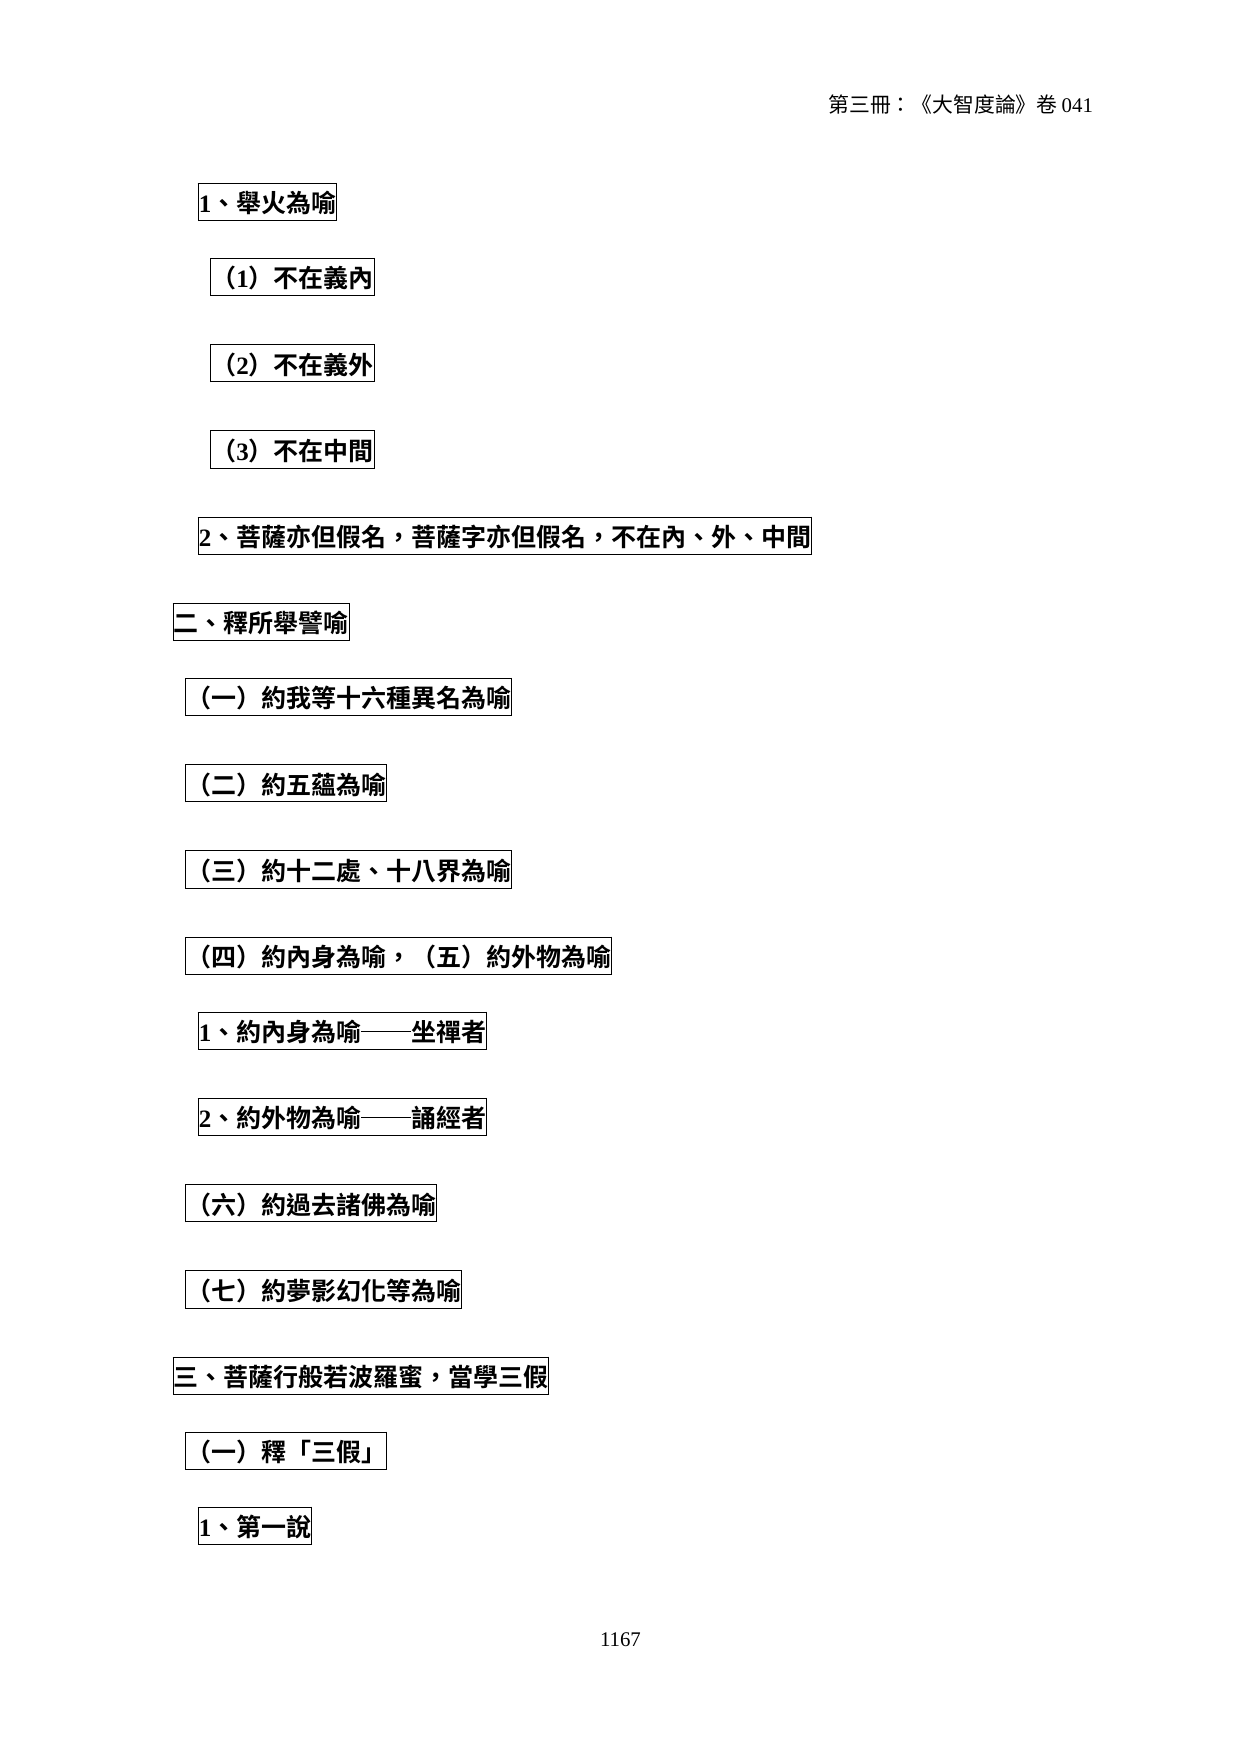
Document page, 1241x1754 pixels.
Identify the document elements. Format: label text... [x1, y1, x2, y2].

text （2）不在義外 [210, 326, 1092, 401]
text 2、菩薩亦但假名，菩薩字亦但假名，不在內、外、中間 [198, 498, 1092, 573]
text （二）約五蘊為喻 [185, 746, 1092, 821]
text 2、約外物為喻──誦經者 [198, 1079, 1092, 1154]
text 1、舉火為喻 [198, 164, 1092, 239]
text 三、菩薩行般若波羅蜜，當學三假 [148, 1338, 1092, 1413]
text 1、第一說 [198, 1488, 1092, 1563]
text 二、釋所舉譬喻 [173, 584, 1092, 659]
text （一）約我等十六種異名為喻 [185, 659, 1092, 734]
text （三）約十二處、十八界為喻 [185, 832, 1092, 907]
text （一）釋「三假」 [185, 1413, 1092, 1488]
text （1）不在義內 [210, 239, 1092, 314]
text 1、約內身為喻──坐禪者 [198, 993, 1092, 1068]
text （3）不在中間 [210, 412, 1092, 487]
text （四）約內身為喻，（五）約外物為喻 [185, 918, 1092, 993]
text （六）約過去諸佛為喻 [185, 1166, 1092, 1241]
text （七）約夢影幻化等為喻 [185, 1252, 1092, 1327]
